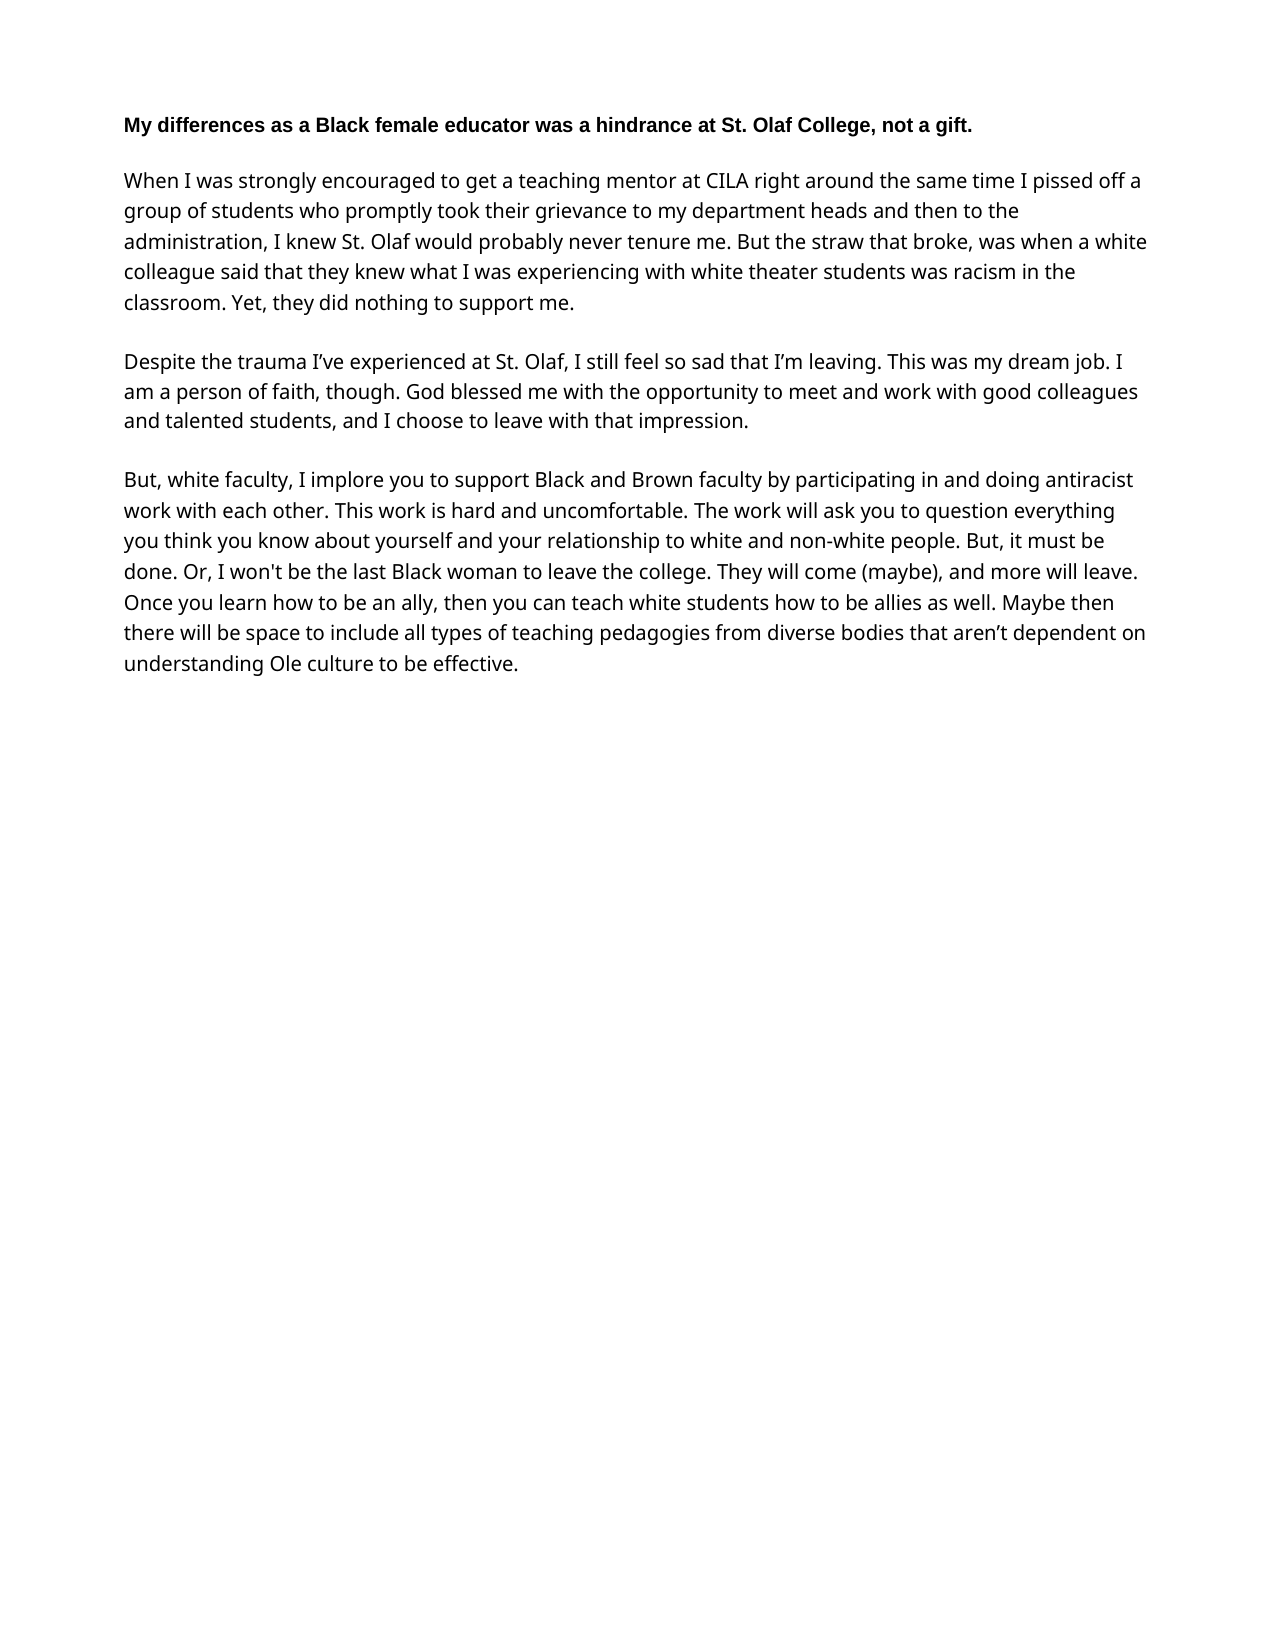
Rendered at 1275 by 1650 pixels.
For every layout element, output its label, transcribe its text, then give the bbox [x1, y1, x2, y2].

text Despite the trauma I’ve experienced at St. Olaf, I still feel so sad that I’m leaving. This was my dream job. I am a person of faith, though. God blessed me with the opportunity to meet and work with good colleagues and talented students, and I choose to leave with that impression. [124, 347, 1154, 435]
text When I was strongly encouraged to get a teaching mentor at CILA right around the same time I pissed off a group of students who promptly took their grievance to my department heads and then to the administration, I knew St. Olaf would probably never tenure me. But the straw that broke, was when a white colleague said that they knew what I was experiencing with white theater students was racism in the classroom. Yet, they did nothing to support me. [124, 166, 1154, 316]
text My differences as a Black female educator was a hindrance at St. Olaf College, not a gift. [124, 114, 1184, 138]
text But, white faculty, I implore you to support Black and Brown faculty by participating in and doing antiracist work with each other. This work is hard and uncomfortable. The work will ask you to question everything you think you know about yourself and your relationship to white and non-white people. But, it must be done. Or, I won't be the last Black woman to leave the college. They will come (maybe), and more will leave. Once you learn how to be an ally, then you can teach white students how to be allies as well. Maybe then there will be space to include all types of teaching pedagogies from diverse bodies that aren’t dependent on understanding Ole culture to be effective. [124, 465, 1154, 677]
